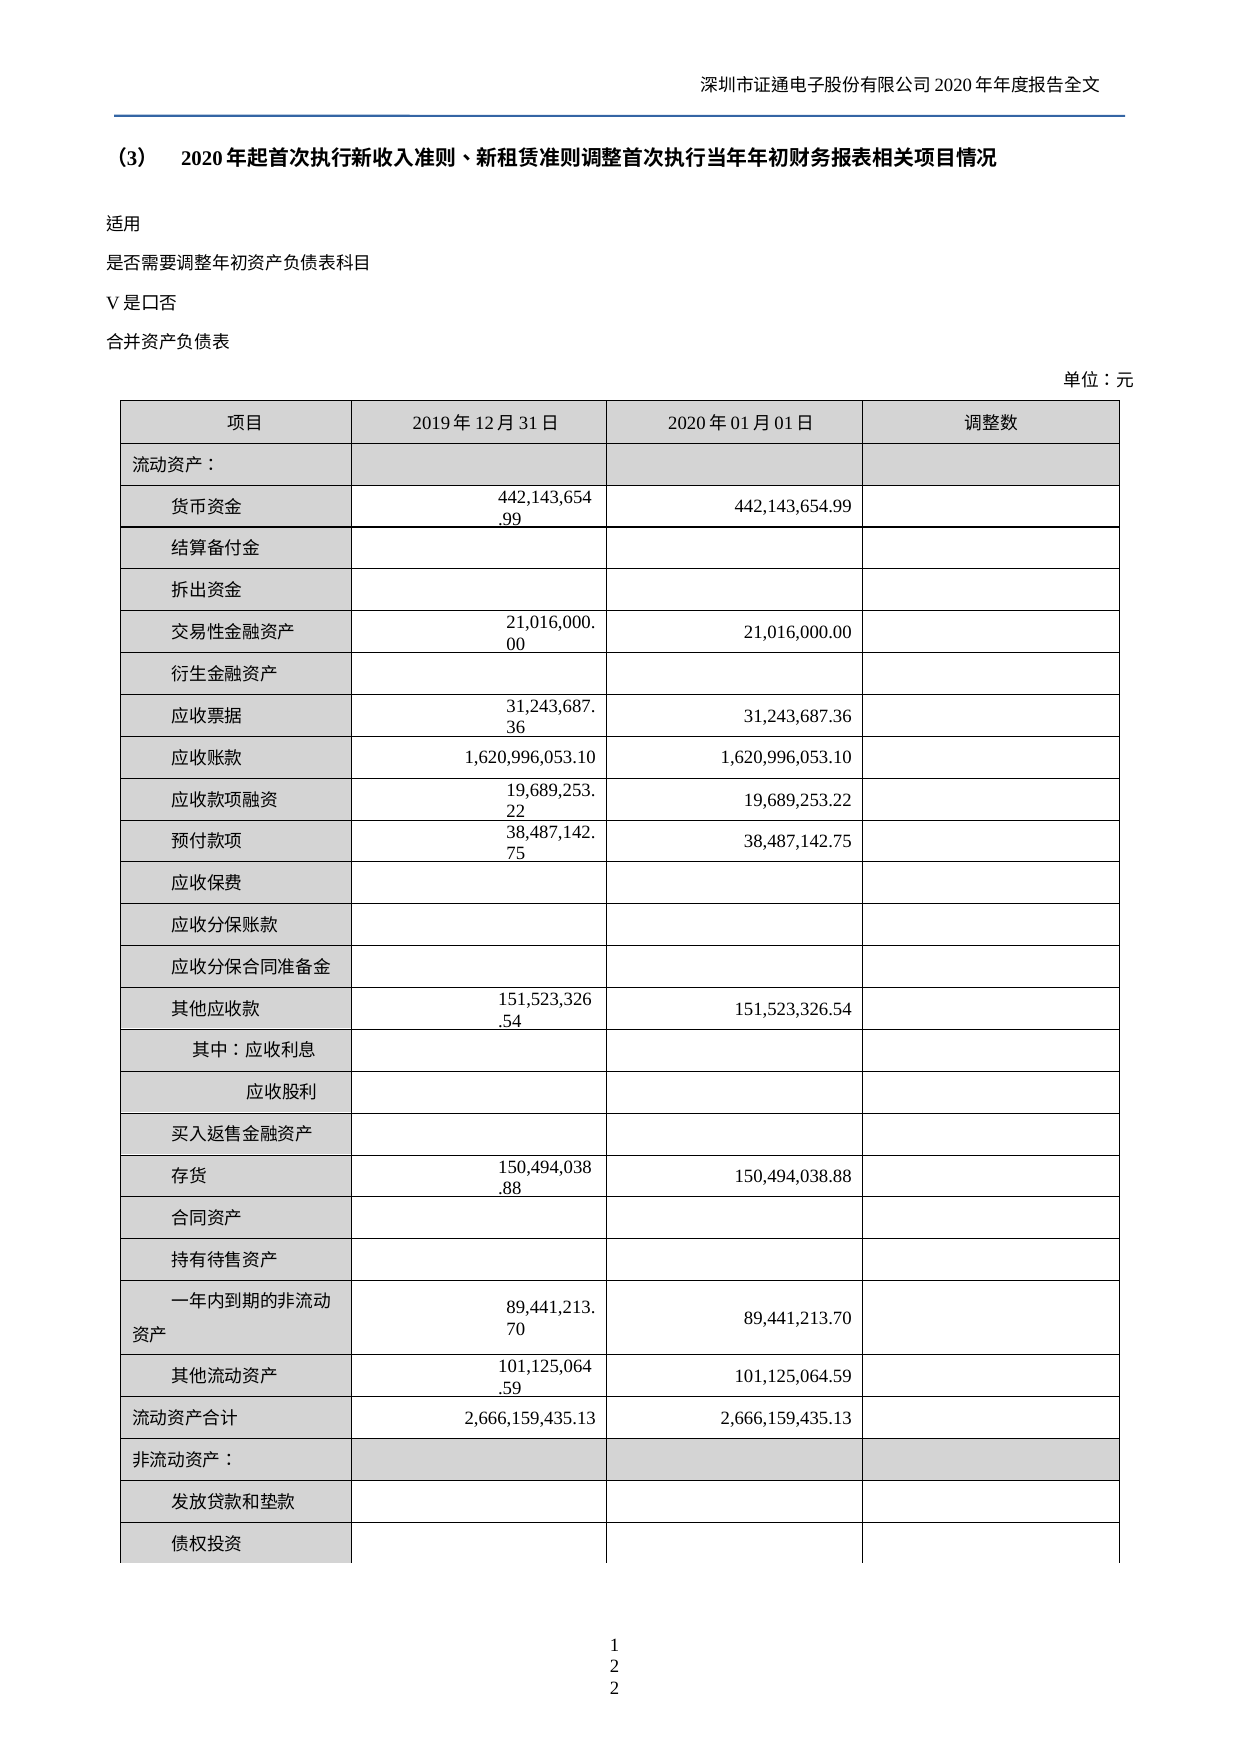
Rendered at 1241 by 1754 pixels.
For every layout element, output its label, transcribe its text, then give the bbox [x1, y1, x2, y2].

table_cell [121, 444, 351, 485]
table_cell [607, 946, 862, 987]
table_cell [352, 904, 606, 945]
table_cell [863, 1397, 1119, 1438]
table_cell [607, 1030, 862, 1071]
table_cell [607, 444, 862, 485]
text V是口否 [106, 289, 1134, 314]
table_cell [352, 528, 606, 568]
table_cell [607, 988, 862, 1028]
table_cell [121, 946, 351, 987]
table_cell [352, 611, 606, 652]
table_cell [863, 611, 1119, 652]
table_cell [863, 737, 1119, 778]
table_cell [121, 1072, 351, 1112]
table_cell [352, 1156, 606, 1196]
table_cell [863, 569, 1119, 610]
text 是否需要调整年初资产负债表科目 [106, 250, 1134, 274]
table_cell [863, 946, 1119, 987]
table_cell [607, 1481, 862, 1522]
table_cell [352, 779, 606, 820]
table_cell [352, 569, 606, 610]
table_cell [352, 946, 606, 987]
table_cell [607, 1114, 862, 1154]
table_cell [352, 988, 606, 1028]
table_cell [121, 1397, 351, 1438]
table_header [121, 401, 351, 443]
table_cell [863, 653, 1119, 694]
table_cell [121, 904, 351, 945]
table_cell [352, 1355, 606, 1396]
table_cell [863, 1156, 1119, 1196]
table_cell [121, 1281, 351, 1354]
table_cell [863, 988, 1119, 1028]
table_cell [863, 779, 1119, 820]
text 合并资产负债表 [106, 329, 1134, 353]
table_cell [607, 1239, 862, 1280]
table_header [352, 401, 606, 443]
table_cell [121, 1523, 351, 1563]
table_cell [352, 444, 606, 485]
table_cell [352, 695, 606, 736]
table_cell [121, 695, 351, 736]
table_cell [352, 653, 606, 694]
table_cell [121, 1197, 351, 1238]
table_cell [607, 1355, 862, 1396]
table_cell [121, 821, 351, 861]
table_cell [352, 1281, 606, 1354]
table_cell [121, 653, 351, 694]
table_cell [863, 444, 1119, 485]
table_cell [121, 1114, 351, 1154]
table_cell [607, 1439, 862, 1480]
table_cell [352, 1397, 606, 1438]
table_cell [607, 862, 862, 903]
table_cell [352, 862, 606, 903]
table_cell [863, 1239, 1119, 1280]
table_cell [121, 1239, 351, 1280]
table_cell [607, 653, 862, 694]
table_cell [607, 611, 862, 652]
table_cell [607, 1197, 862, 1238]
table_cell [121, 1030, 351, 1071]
text 单位：元 [106, 368, 1134, 392]
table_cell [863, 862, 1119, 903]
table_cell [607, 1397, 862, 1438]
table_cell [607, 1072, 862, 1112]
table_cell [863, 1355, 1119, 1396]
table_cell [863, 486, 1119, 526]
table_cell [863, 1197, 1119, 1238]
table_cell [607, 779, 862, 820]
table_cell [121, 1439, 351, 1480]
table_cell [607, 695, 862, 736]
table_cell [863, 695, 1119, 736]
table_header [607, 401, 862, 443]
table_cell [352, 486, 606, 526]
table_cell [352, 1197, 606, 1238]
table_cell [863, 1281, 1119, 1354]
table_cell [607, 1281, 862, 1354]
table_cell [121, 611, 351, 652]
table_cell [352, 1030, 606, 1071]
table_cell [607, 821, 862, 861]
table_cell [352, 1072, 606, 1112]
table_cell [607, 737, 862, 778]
text 适用 [106, 212, 1134, 236]
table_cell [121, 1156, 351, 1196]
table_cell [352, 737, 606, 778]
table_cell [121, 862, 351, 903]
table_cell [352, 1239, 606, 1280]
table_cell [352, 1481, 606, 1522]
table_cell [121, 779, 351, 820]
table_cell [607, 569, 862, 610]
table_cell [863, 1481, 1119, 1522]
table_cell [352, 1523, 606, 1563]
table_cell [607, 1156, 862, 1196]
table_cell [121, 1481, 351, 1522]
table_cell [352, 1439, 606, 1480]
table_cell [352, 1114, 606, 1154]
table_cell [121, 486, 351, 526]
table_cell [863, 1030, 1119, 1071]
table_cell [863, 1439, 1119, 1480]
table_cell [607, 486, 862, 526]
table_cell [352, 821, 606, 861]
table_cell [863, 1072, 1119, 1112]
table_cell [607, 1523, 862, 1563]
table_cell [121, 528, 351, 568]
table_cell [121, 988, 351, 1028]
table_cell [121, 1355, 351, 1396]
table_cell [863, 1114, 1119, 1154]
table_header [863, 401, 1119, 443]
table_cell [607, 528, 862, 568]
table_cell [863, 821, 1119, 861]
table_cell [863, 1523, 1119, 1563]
text （3） 2020年起首次执行新收入准则、新租赁准则调整首次执行当年年初财务报表相关项目情况 [106, 143, 1134, 172]
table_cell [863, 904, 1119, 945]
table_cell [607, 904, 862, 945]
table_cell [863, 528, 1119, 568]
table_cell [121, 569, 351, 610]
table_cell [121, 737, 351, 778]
